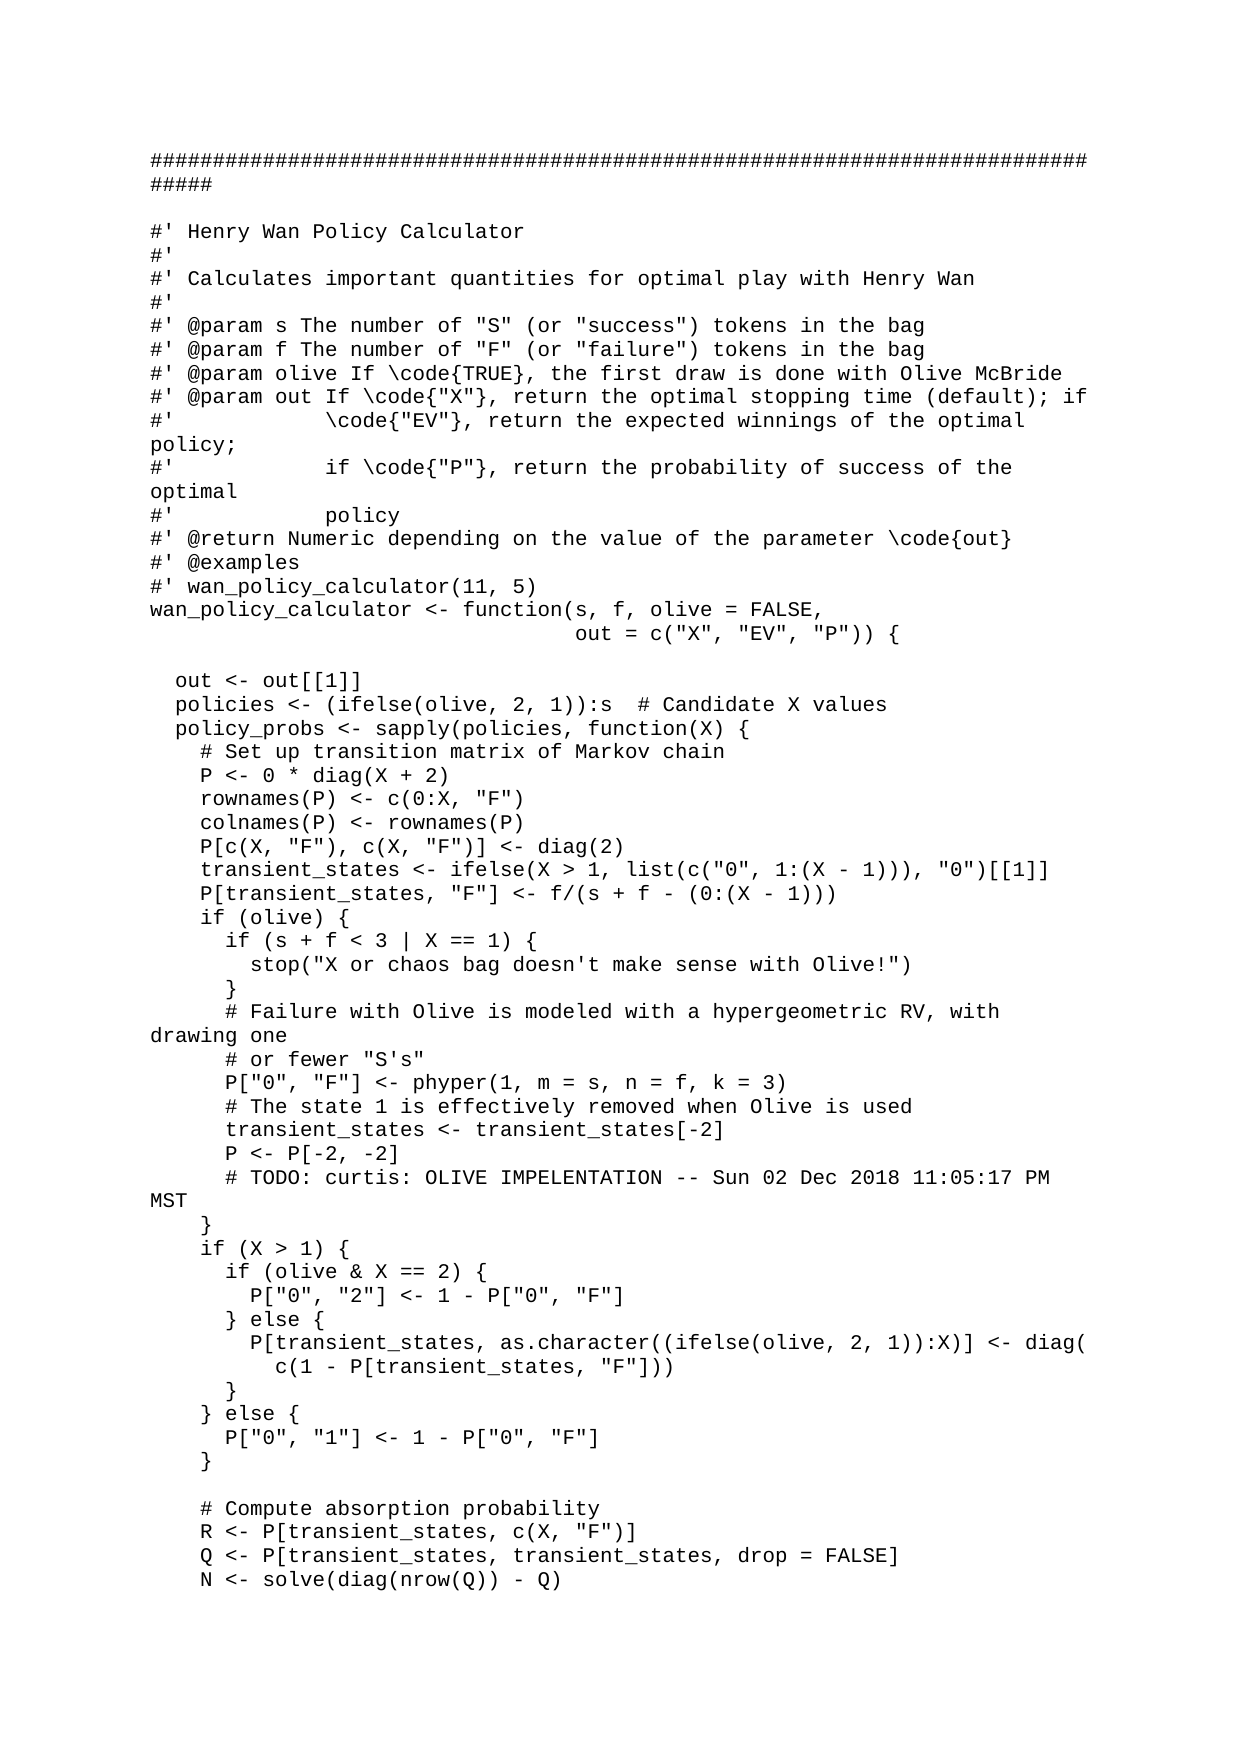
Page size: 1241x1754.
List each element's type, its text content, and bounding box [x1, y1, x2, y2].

text P["0", "2"] <- 1 - P["0", "F"] [150, 1285, 1090, 1309]
text P[transient_states, as.character((ifelse(olive, 2, 1)):X)] <- diag( [150, 1332, 1090, 1356]
text P["0", "F"] <- phyper(1, m = s, n = f, k = 3) [150, 1072, 1090, 1096]
text #' @param olive If \code{TRUE}, the first draw is done with Olive McBride [150, 363, 1090, 386]
text wan_policy_calculator <- function(s, f, olive = FALSE, [150, 599, 1090, 623]
text P <- P[-2, -2] [150, 1143, 1090, 1167]
text } [150, 1379, 1090, 1403]
text #' @param s The number of "S" (or "success") tokens in the bag [150, 316, 1090, 339]
text P[c(X, "F"), c(X, "F")] <- diag(2) [150, 836, 1090, 859]
text #' \code{"EV"}, return the expected winnings of the optimal policy; [150, 410, 1090, 457]
text transient_states <- transient_states[-2] [150, 1119, 1090, 1143]
text } [150, 1451, 1090, 1474]
text if (olive & X == 2) { [150, 1261, 1090, 1285]
text P <- 0 * diag(X + 2) [150, 765, 1090, 788]
text colnames(P) <- rownames(P) [150, 812, 1090, 836]
text #' wan_policy_calculator(11, 5) [150, 576, 1090, 599]
text out <- out[[1]] [150, 670, 1090, 694]
text # or fewer "S's" [150, 1048, 1090, 1072]
text #' Calculates important quantities for optimal play with Henry Wan [150, 268, 1090, 292]
text # Failure with Olive is modeled with a hypergeometric RV, with drawing one [150, 1001, 1090, 1048]
text # TODO: curtis: OLIVE IMPELENTATION -- Sun 02 Dec 2018 11:05:17 PM MST [150, 1167, 1090, 1214]
text #' @examples [150, 552, 1090, 576]
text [150, 150, 1090, 197]
text #' @param out If \code{"X"}, return the optimal stopping time (default); if [150, 386, 1090, 410]
text policies <- (ifelse(olive, 2, 1)):s # Candidate X values [150, 694, 1090, 717]
text c(1 - P[transient_states, "F"])) [150, 1356, 1090, 1379]
text rownames(P) <- c(0:X, "F") [150, 788, 1090, 812]
text #' [150, 244, 1090, 268]
text if (X > 1) { [150, 1238, 1090, 1261]
text transient_states <- ifelse(X > 1, list(c("0", 1:(X - 1))), "0")[[1]] [150, 859, 1090, 883]
text policy_probs <- sapply(policies, function(X) { [150, 717, 1090, 741]
text # Set up transition matrix of Markov chain [150, 741, 1090, 765]
text # Compute absorption probability [150, 1498, 1090, 1521]
text #' [150, 292, 1090, 316]
text N <- solve(diag(nrow(Q)) - Q) [150, 1569, 1090, 1592]
text if (s + f < 3 | X == 1) { [150, 930, 1090, 954]
text #' Henry Wan Policy Calculator [150, 221, 1090, 244]
text } else { [150, 1403, 1090, 1427]
text #' @return Numeric depending on the value of the parameter \code{out} [150, 528, 1090, 552]
text stop("X or chaos bag doesn't make sense with Olive!") [150, 954, 1090, 978]
text P["0", "1"] <- 1 - P["0", "F"] [150, 1427, 1090, 1451]
text R <- P[transient_states, c(X, "F")] [150, 1521, 1090, 1545]
text } else { [150, 1309, 1090, 1332]
text if (olive) { [150, 907, 1090, 930]
text out = c("X", "EV", "P")) { [150, 623, 1090, 647]
text #' @param f The number of "F" (or "failure") tokens in the bag [150, 339, 1090, 363]
text # The state 1 is effectively removed when Olive is used [150, 1096, 1090, 1119]
text } [150, 1214, 1090, 1238]
text P[transient_states, "F"] <- f/(s + f - (0:(X - 1))) [150, 883, 1090, 907]
text } [150, 978, 1090, 1001]
text #' if \code{"P"}, return the probability of success of the optimal [150, 457, 1090, 505]
text Q <- P[transient_states, transient_states, drop = FALSE] [150, 1545, 1090, 1569]
text #' policy [150, 505, 1090, 528]
